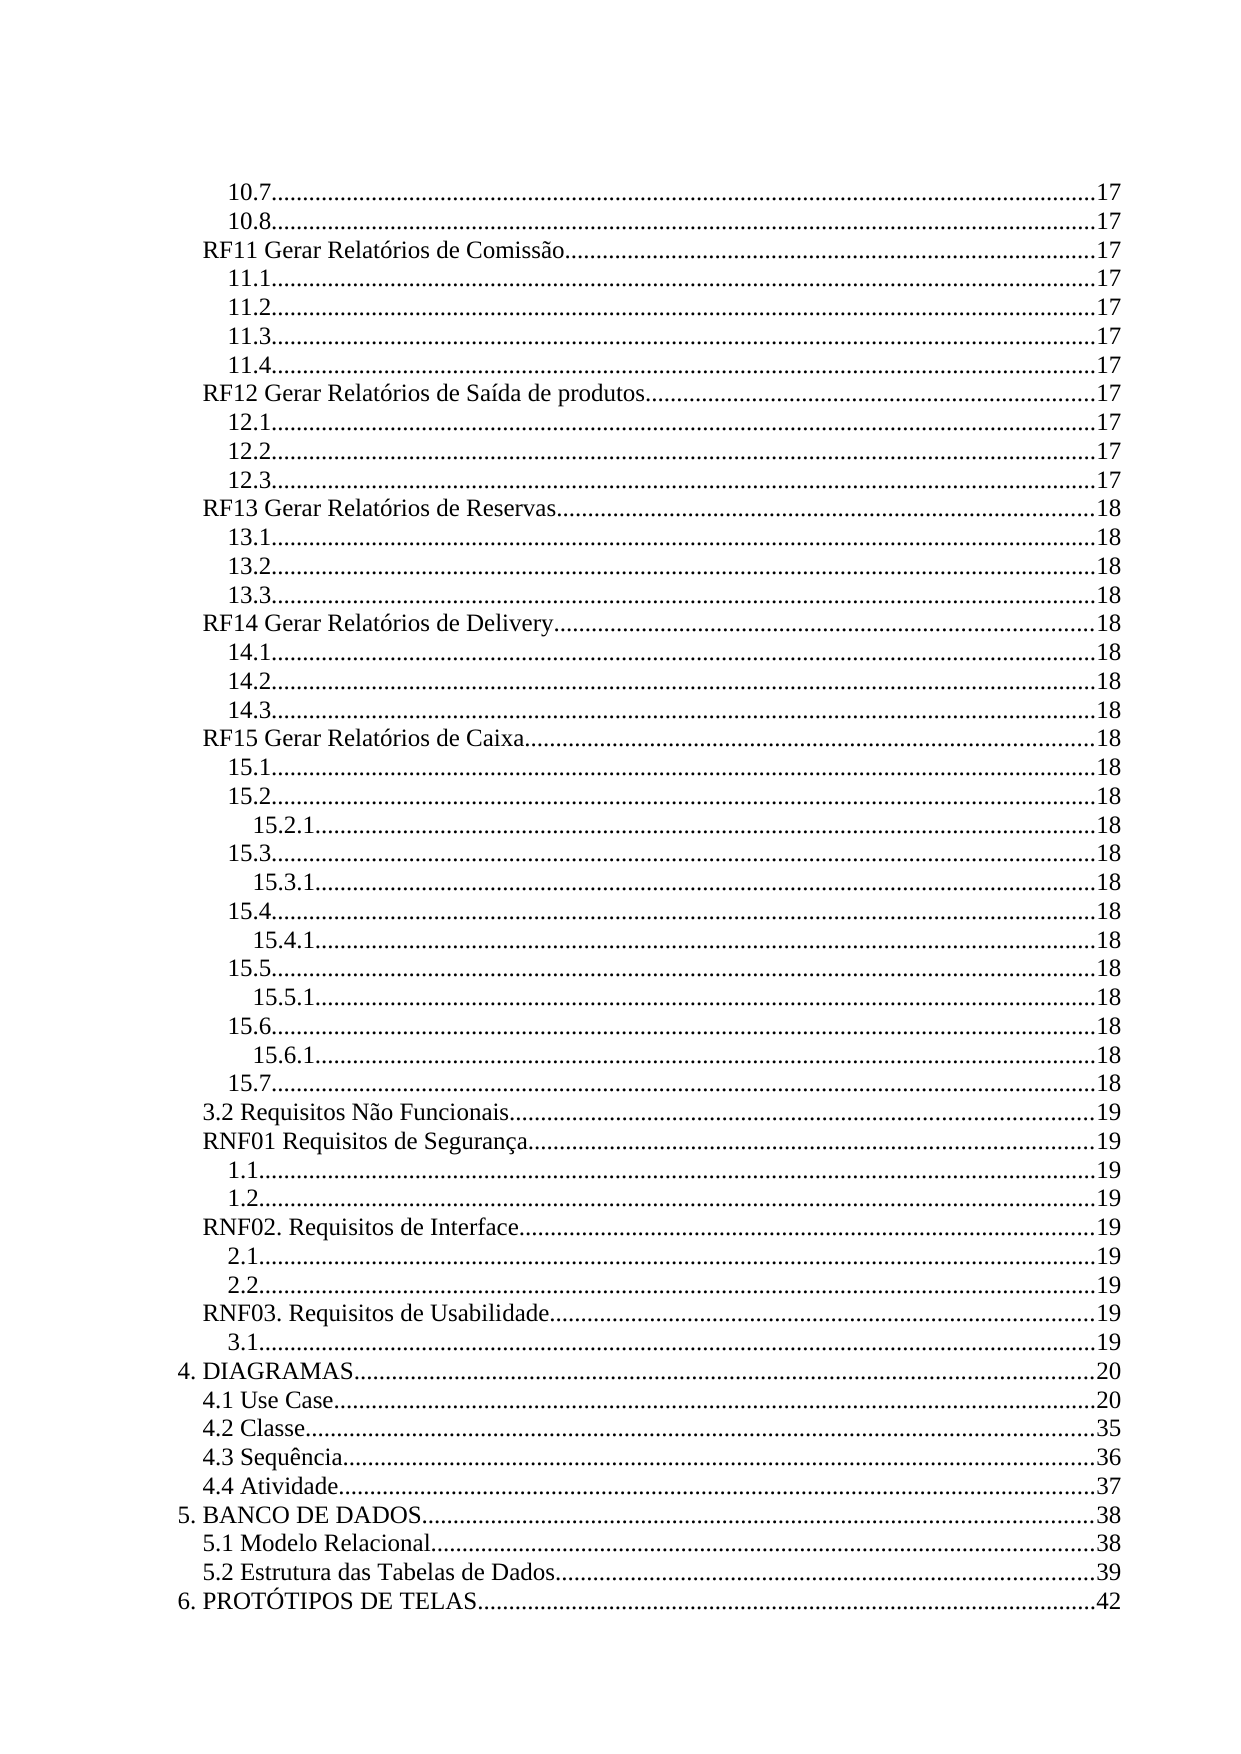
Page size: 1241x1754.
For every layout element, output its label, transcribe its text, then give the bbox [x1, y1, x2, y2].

text 11.3 17 [227, 321, 1122, 350]
text 2.2 19 [227, 1270, 1122, 1298]
text RF14 Gerar Relatórios de Delivery 18 [202, 608, 1122, 637]
text 5.1 Modelo Relacional 38 [202, 1528, 1122, 1557]
text 5. BANCO DE DADOS 38 [177, 1500, 1122, 1528]
text 4.1 Use Case 20 [202, 1385, 1122, 1413]
text 11.2 17 [227, 292, 1122, 321]
text 6. PROTÓTIPOS DE TELAS 42 [177, 1586, 1122, 1615]
text 4.2 Classe 35 [202, 1413, 1122, 1442]
text 12.2 17 [227, 436, 1122, 465]
text 5.2 Estrutura das Tabelas de Dados 39 [202, 1557, 1122, 1586]
text 2.1 19 [227, 1241, 1122, 1270]
text RNF02. Requisitos de Interface 19 [202, 1212, 1122, 1241]
text 13.2 18 [227, 551, 1122, 580]
text 15.3.1 18 [252, 867, 1122, 896]
text 11.1 17 [227, 263, 1122, 292]
text RF15 Gerar Relatórios de Caixa 18 [202, 723, 1122, 752]
text 3.1 19 [227, 1327, 1122, 1356]
text 15.5 18 [227, 953, 1122, 982]
text 15.5.1 18 [252, 982, 1122, 1011]
text 3.2 Requisitos Não Funcionais 19 [202, 1097, 1122, 1126]
text 15.4.1 18 [252, 925, 1122, 953]
text RF11 Gerar Relatórios de Comissão 17 [202, 235, 1122, 263]
text 14.3 18 [227, 695, 1122, 723]
text RNF03. Requisitos de Usabilidade 19 [202, 1298, 1122, 1327]
text RF13 Gerar Relatórios de Reservas 18 [202, 493, 1122, 522]
text 15.6.1 18 [252, 1040, 1122, 1068]
text 4.4 Atividade 37 [202, 1471, 1122, 1500]
text 15.7 18 [227, 1068, 1122, 1097]
text 4. DIAGRAMAS 20 [177, 1356, 1122, 1385]
text 12.1 17 [227, 407, 1122, 436]
text 14.1 18 [227, 637, 1122, 666]
text 12.3 17 [227, 465, 1122, 493]
text 15.1 18 [227, 752, 1122, 781]
text 14.2 18 [227, 666, 1122, 695]
text 13.3 18 [227, 580, 1122, 608]
text 1.1 19 [227, 1155, 1122, 1183]
text RF12 Gerar Relatórios de Saída de produtos 17 [202, 378, 1122, 407]
text 1.2 19 [227, 1183, 1122, 1212]
text 4.3 Sequência 36 [202, 1442, 1122, 1471]
text RNF01 Requisitos de Segurança 19 [202, 1126, 1122, 1155]
text 13.1 18 [227, 522, 1122, 551]
text 15.4 18 [227, 896, 1122, 925]
text 15.2 18 [227, 781, 1122, 810]
text 15.6 18 [227, 1011, 1122, 1040]
text 11.4 17 [227, 350, 1122, 378]
text 15.2.1 18 [252, 810, 1122, 838]
text 10.7 17 [227, 177, 1122, 206]
text 15.3 18 [227, 838, 1122, 867]
text 10.8 17 [227, 206, 1122, 235]
